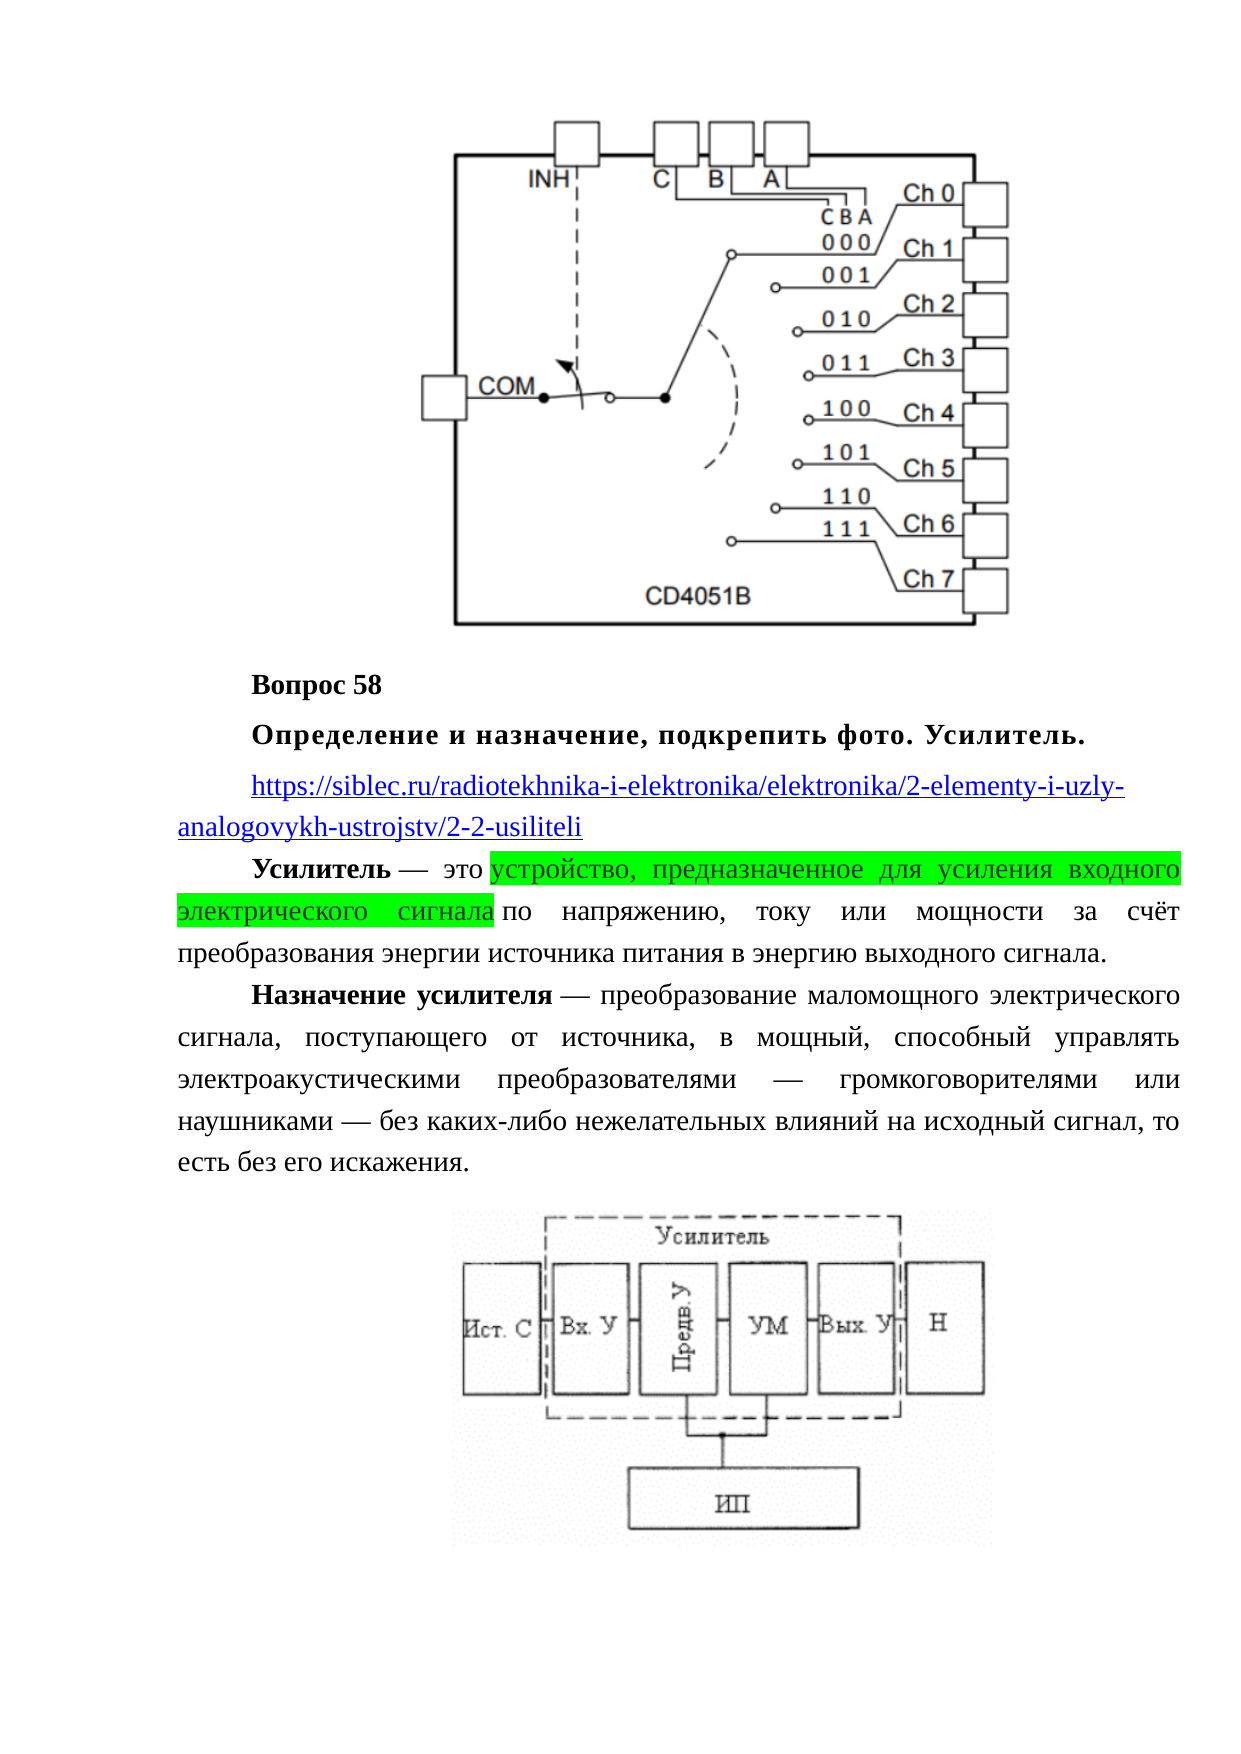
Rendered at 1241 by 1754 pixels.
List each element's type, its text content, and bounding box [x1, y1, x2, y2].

text Вопрос 58 [177, 667, 1181, 701]
text https://siblec.ru/radiotekhnika-i-elektronika/elektronika/2-elementy-i-uzly-analogovykh-ustrojstv/2-2-usiliteli [177, 768, 1181, 843]
picture [402, 114, 1030, 651]
picture [423, 1194, 1009, 1548]
subtitle Определение и назначение, подкрепить фото. Усилитель. [177, 717, 1181, 751]
text Усилитель — это устройство, предназначенное для усиления входного электрического сигнала по напряжению, току или мощности за счёт преобразования энергии источника питания в энергию выходного сигнала. [177, 851, 1181, 969]
text Назначение усилителя — преобразование маломощного электрического сигнала, поступающего от источника, в мощный, способный управлять электроакустическими преобразователями — громкоговорителями или наушниками — без каких-либо нежелательных влияний на исходный сигнал, то есть без его искажения. [177, 977, 1181, 1178]
